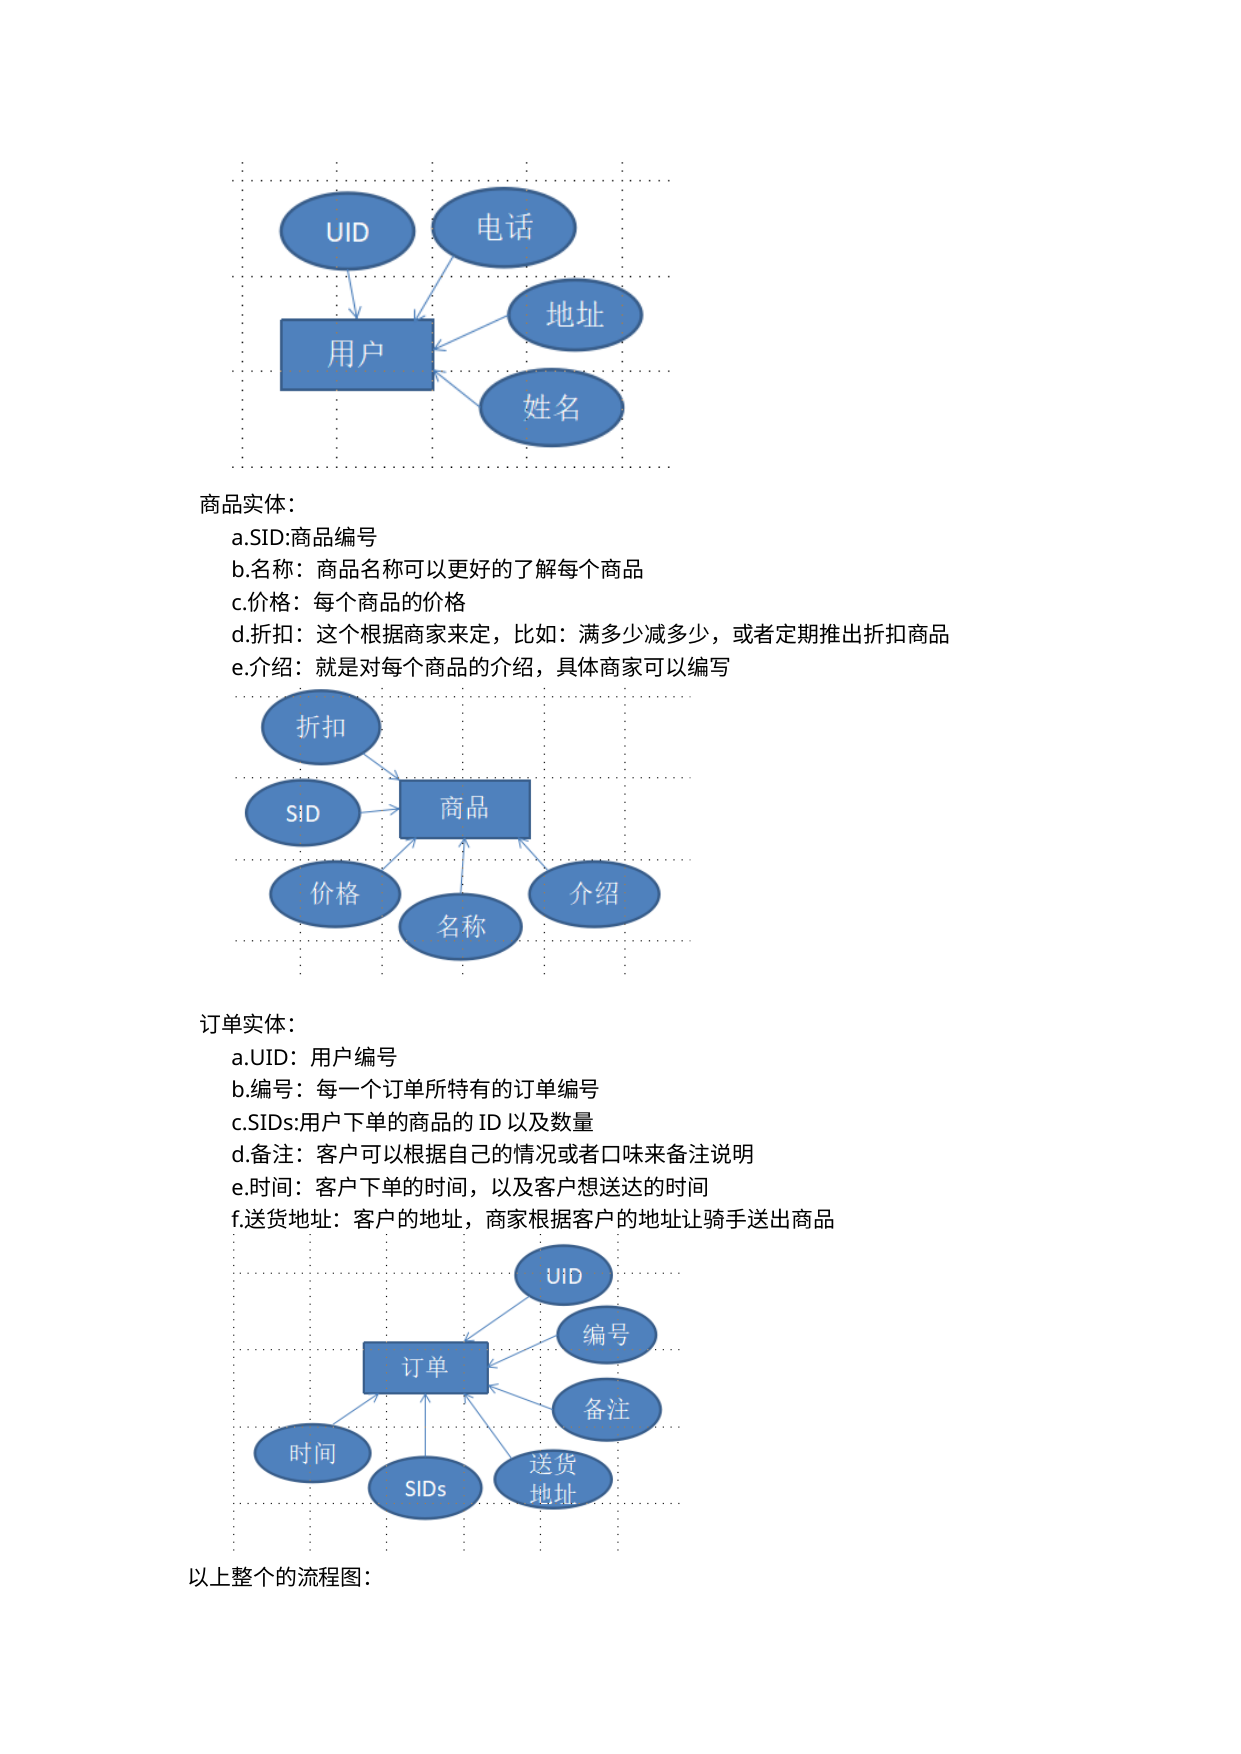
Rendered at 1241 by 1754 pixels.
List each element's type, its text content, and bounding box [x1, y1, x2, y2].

list 折扣：这个根据商家来定，比如：满多少减多少，或者定期推出折扣商品 [187, 617, 1053, 649]
list c.SIDs:用户下单的商品的ID以及数量 [187, 1104, 1053, 1137]
list 价格：每个商品的价格 [187, 584, 1053, 617]
list SID:商品编号 [187, 519, 1053, 552]
list d.备注：客户可以根据自己的情况或者口味来备注说明 [187, 1137, 1053, 1169]
list e.时间：客户下单的时间，以及客户想送达的时间 [187, 1169, 1053, 1202]
list UID：用户编号 [187, 1039, 1053, 1072]
list f.送货地址：客户的地址，商家根据客户的地址让骑手送出商品 [187, 1202, 1053, 1234]
list 名称：商品名称可以更好的了解每个商品 [187, 552, 1053, 584]
list 订单实体： [187, 1007, 1053, 1039]
list b.编号：每一个订单所特有的订单编号 [187, 1072, 1053, 1104]
list 介绍：就是对每个商品的介绍，具体商家可以编写 [187, 649, 1053, 682]
list 商品实体： [187, 487, 1053, 519]
picture [231, 162, 671, 468]
picture [231, 682, 691, 979]
list 以上整个的流程图： [187, 1559, 1053, 1592]
picture [231, 1234, 684, 1555]
